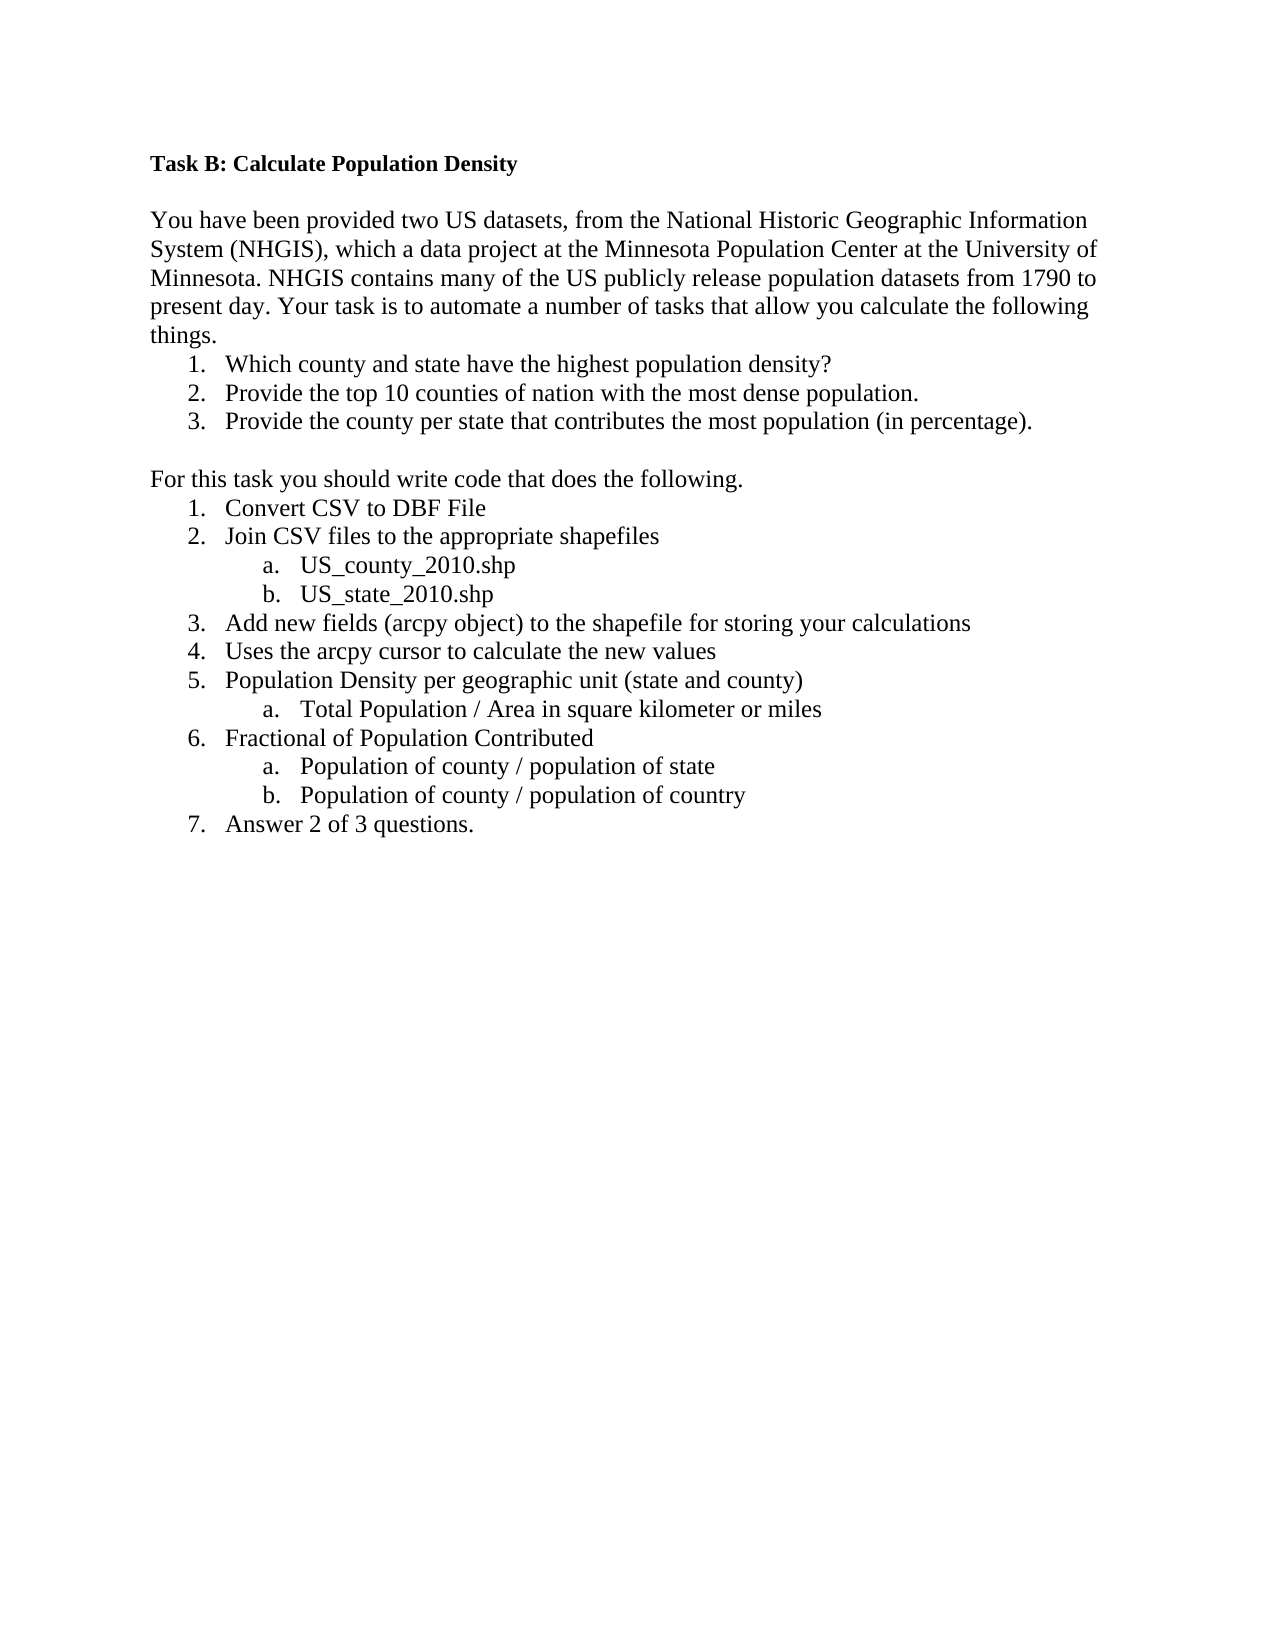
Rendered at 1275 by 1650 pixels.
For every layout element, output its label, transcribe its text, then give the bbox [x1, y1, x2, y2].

list Join CSV files to the appropriate shapefiles [187, 521, 1125, 550]
list Population of county / population of state [262, 751, 1125, 780]
text For this task you should write code that does the following. [150, 464, 1125, 493]
list Provide the county per state that contributes the most population (in percentage). [187, 406, 1125, 435]
list Add new fields (arcpy object) to the shapefile for storing your calculations [187, 608, 1125, 636]
list Answer 2 of 3 questions. [187, 809, 1125, 838]
list Fractional of Population Contributed [187, 723, 1125, 751]
list Total Population / Area in square kilometer or miles [262, 694, 1125, 723]
list Uses the arcpy cursor to calculate the new values [187, 636, 1125, 665]
list US_county_2010.shp [262, 550, 1125, 579]
list US_state_2010.shp [262, 579, 1125, 608]
list Which county and state have the highest population density? [187, 349, 1125, 378]
list Population Density per geographic unit (state and county) [187, 665, 1125, 694]
text Task B: Calculate Population Density [150, 150, 1125, 176]
list Convert CSV to DBF File [187, 493, 1125, 521]
text You have been provided two US datasets, from the National Historic Geographic Information System (NHGIS), which a data project at the Minnesota Population Center at the University of Minnesota. NHGIS contains many of the US publicly release population datasets from 1790 to present day. Your task is to automate a number of tasks that allow you calculate the following things. [150, 205, 1125, 349]
list Provide the top 10 counties of nation with the most dense population. [187, 378, 1125, 406]
list Population of county / population of country [262, 780, 1125, 809]
